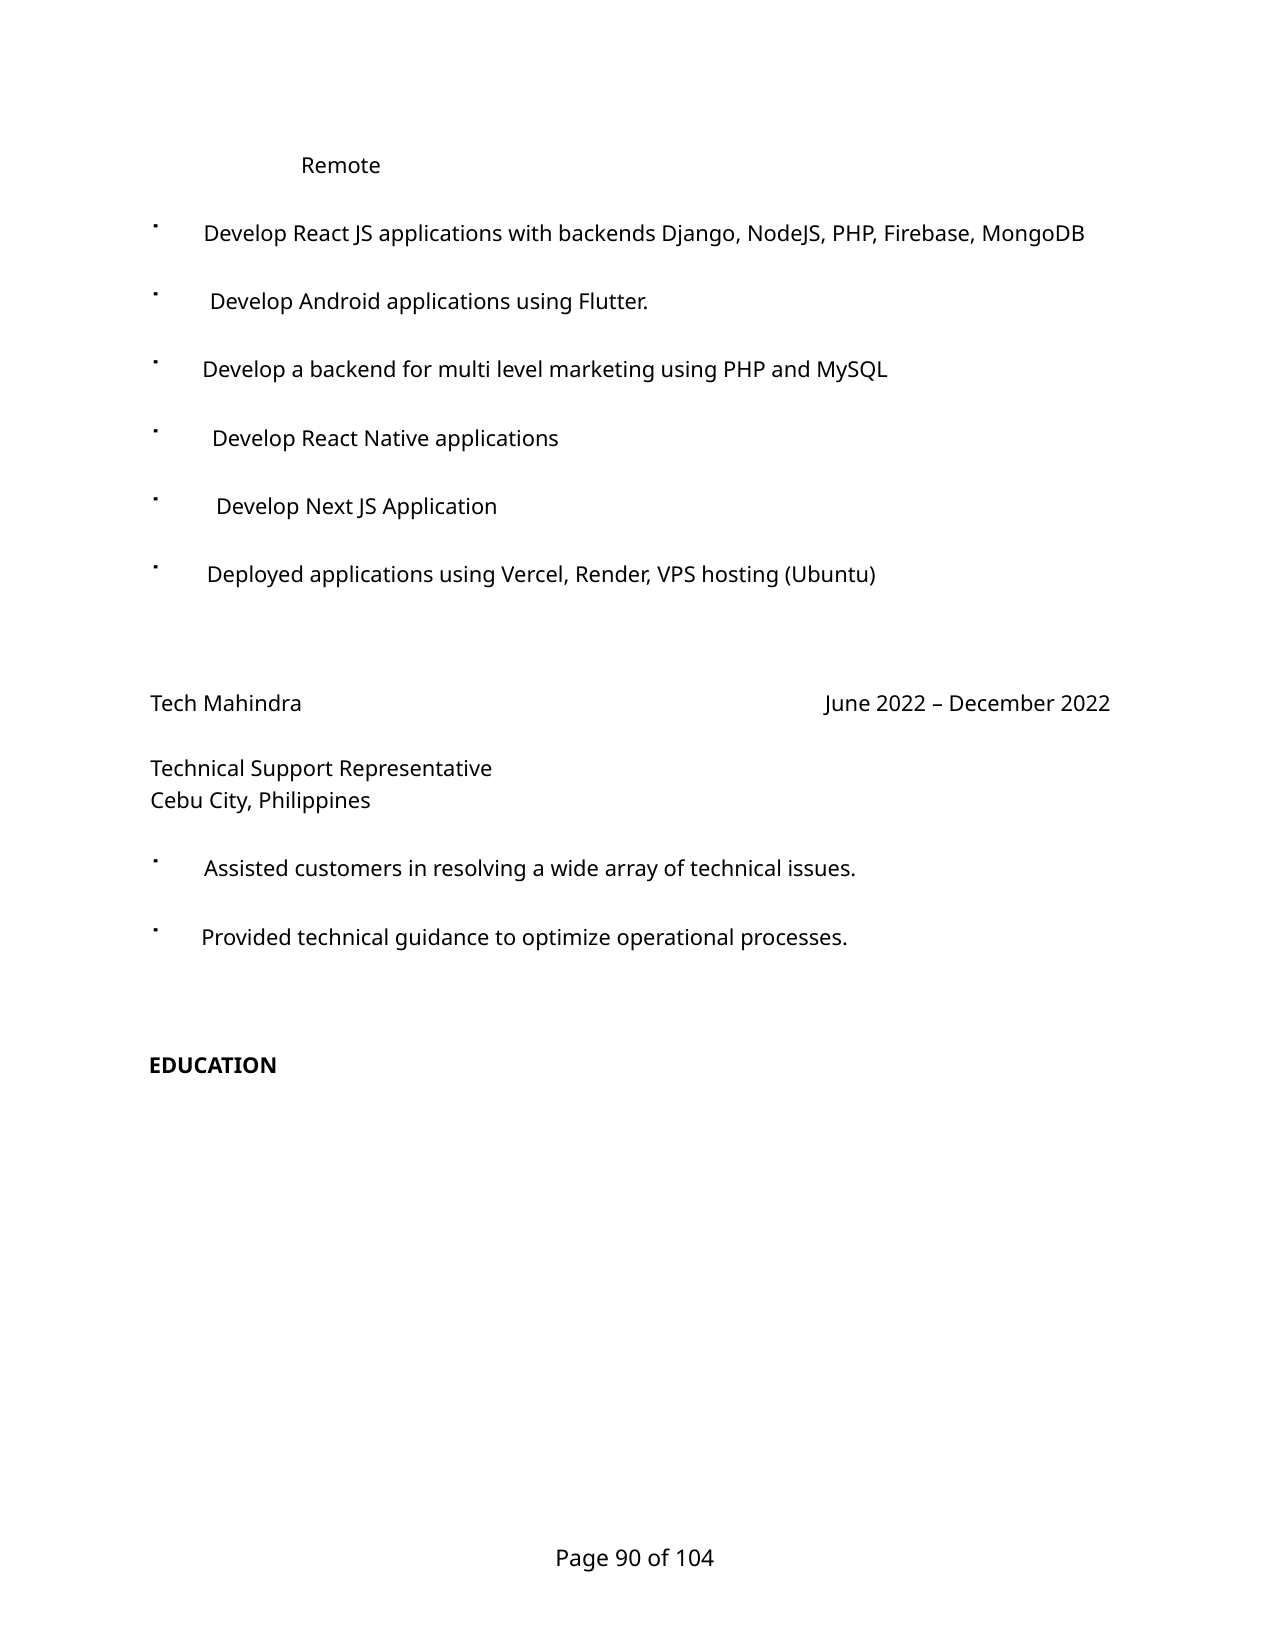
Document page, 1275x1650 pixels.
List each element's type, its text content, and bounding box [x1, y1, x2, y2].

text Develop Android applications using Flutter. [150, 283, 1133, 316]
picture [150, 849, 195, 871]
text Remote [150, 150, 1133, 180]
text Develop React Native applications [150, 419, 1133, 452]
text Deployed applications using Vercel, Render, VPS hosting (Ubuntu) [150, 555, 1133, 588]
text Technical Support Representative [150, 752, 1133, 782]
picture [150, 214, 195, 236]
picture [150, 487, 195, 509]
text Provided technical guidance to optimize operational processes. [150, 918, 1133, 951]
text Tech Mahindra June 2022 – December 2022 [150, 688, 1133, 717]
picture [150, 918, 195, 940]
text Develop a backend for multi level marketing using PHP and MySQL [150, 351, 1133, 384]
text Develop Next JS Application [150, 487, 1133, 520]
picture [150, 555, 195, 577]
text Develop React JS applications with backends Django, NodeJS, PHP, Firebase, MongoDB [150, 215, 1133, 248]
picture [150, 282, 195, 304]
text Cebu City, Philippines [150, 785, 1133, 815]
subtitle EDUCATION [148, 1050, 1133, 1080]
text Assisted customers in resolving a wide array of technical issues. [150, 850, 1133, 883]
picture [150, 350, 195, 372]
picture [150, 419, 195, 441]
